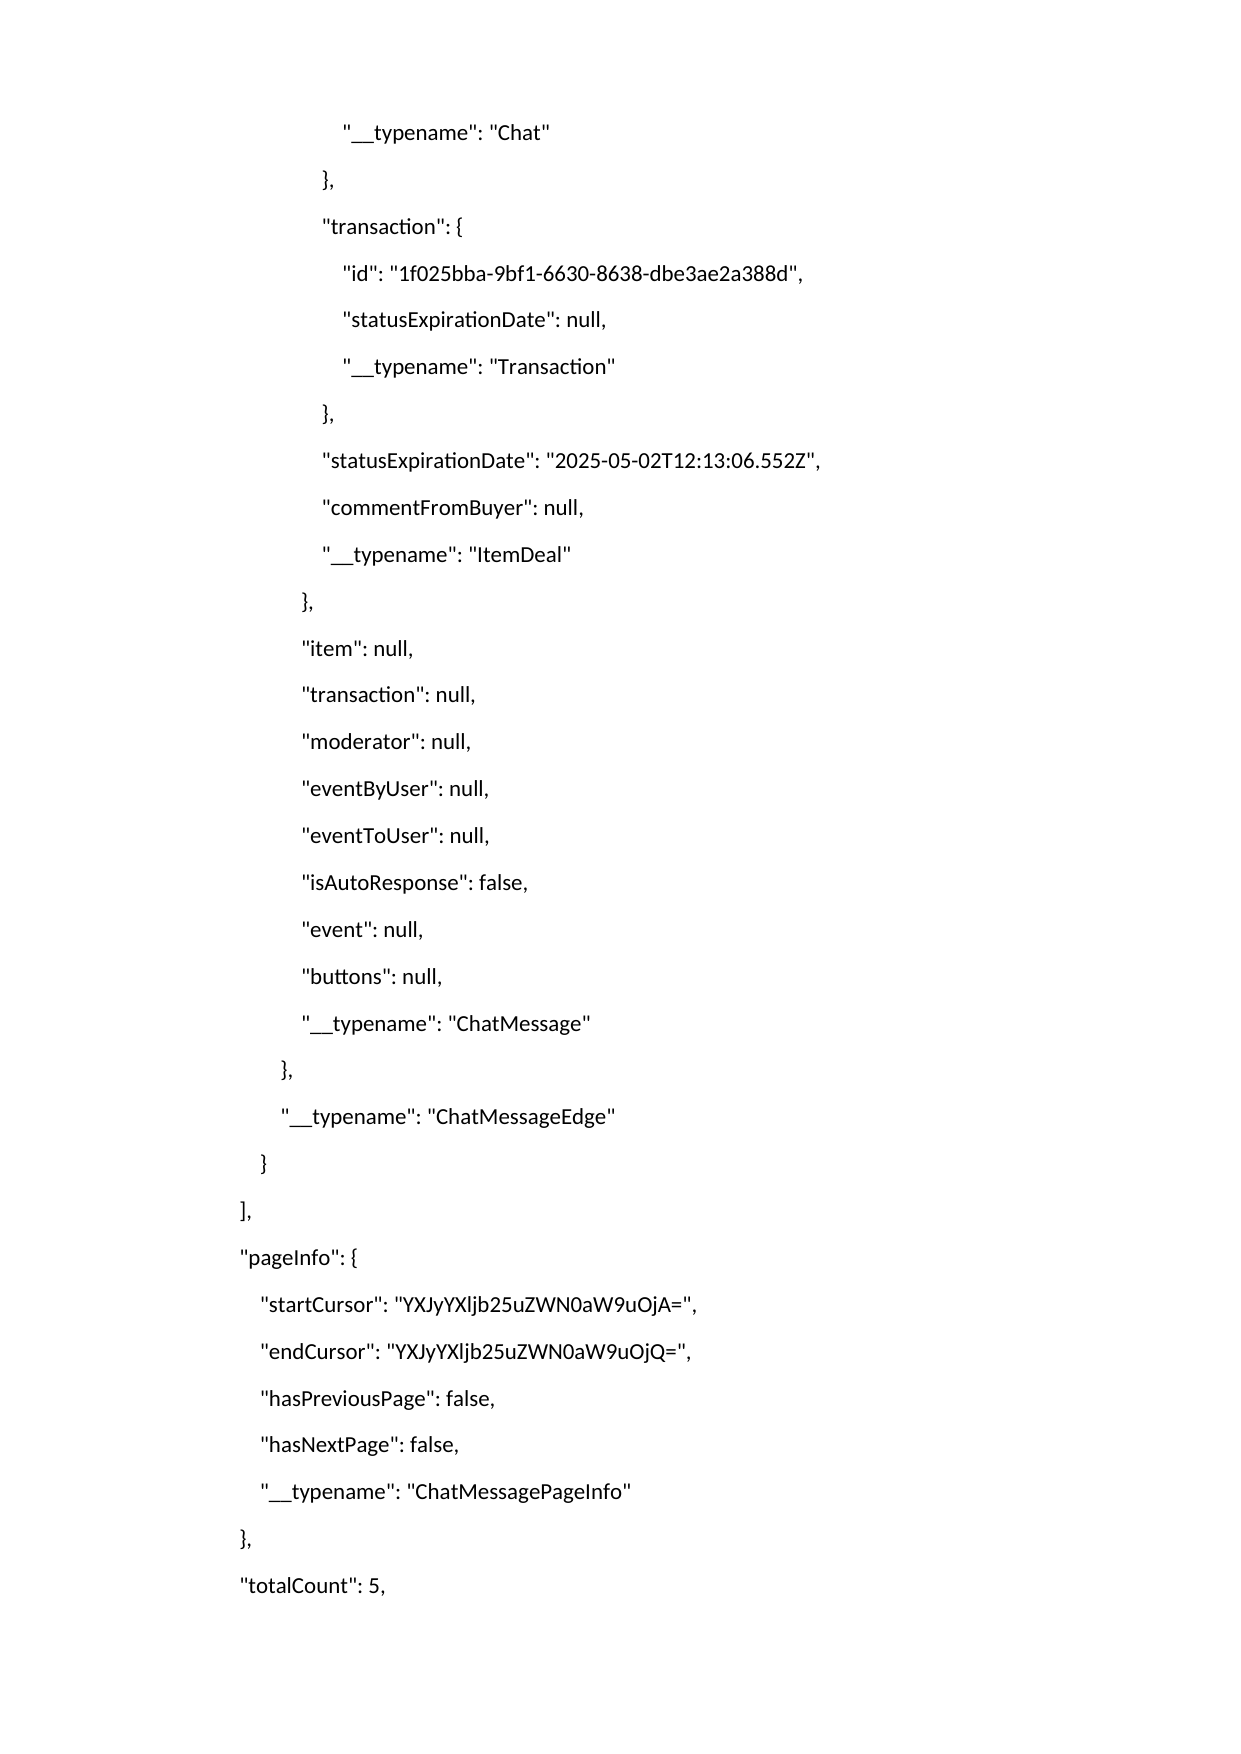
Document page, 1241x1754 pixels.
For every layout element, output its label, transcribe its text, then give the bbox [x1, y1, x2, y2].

text "moderator": null, [177, 727, 1152, 756]
text "statusExpirationDate": "2025-05-02T12:13:06.552Z", [177, 446, 1152, 474]
text "__typename": "ChatMessage" [177, 1009, 1152, 1037]
text "__typename": "ChatMessageEdge" [177, 1102, 1152, 1131]
text "buttons": null, [177, 962, 1152, 990]
text "statusExpirationDate": null, [177, 306, 1152, 334]
text "__typename": "Chat" [177, 118, 1152, 146]
text "eventToUser": null, [177, 821, 1152, 849]
text }, [177, 587, 1152, 615]
text "__typename": "ItemDeal" [177, 540, 1152, 568]
text "totalCount": 5, [177, 1571, 1152, 1599]
text }, [177, 165, 1152, 193]
text "__typename": "Transaction" [177, 352, 1152, 381]
text ], [177, 1196, 1152, 1224]
text "transaction": null, [177, 681, 1152, 709]
text "commentFromBuyer": null, [177, 493, 1152, 521]
text }, [177, 1056, 1152, 1084]
text "pageInfo": { [177, 1243, 1152, 1271]
text "hasPreviousPage": false, [177, 1384, 1152, 1412]
text }, [177, 399, 1152, 427]
text "startCursor": "YXJyYXljb25uZWN0aW9uOjA=", [177, 1290, 1152, 1318]
text "transaction": { [177, 212, 1152, 240]
text "id": "1f025bba-9bf1-6630-8638-dbe3ae2a388d", [177, 259, 1152, 287]
text "endCursor": "YXJyYXljb25uZWN0aW9uOjQ=", [177, 1337, 1152, 1365]
text "event": null, [177, 915, 1152, 943]
text "eventByUser": null, [177, 774, 1152, 802]
text "isAutoResponse": false, [177, 868, 1152, 896]
text "item": null, [177, 634, 1152, 662]
text "hasNextPage": false, [177, 1431, 1152, 1459]
text }, [177, 1524, 1152, 1552]
text "__typename": "ChatMessagePageInfo" [177, 1477, 1152, 1506]
text } [177, 1149, 1152, 1177]
